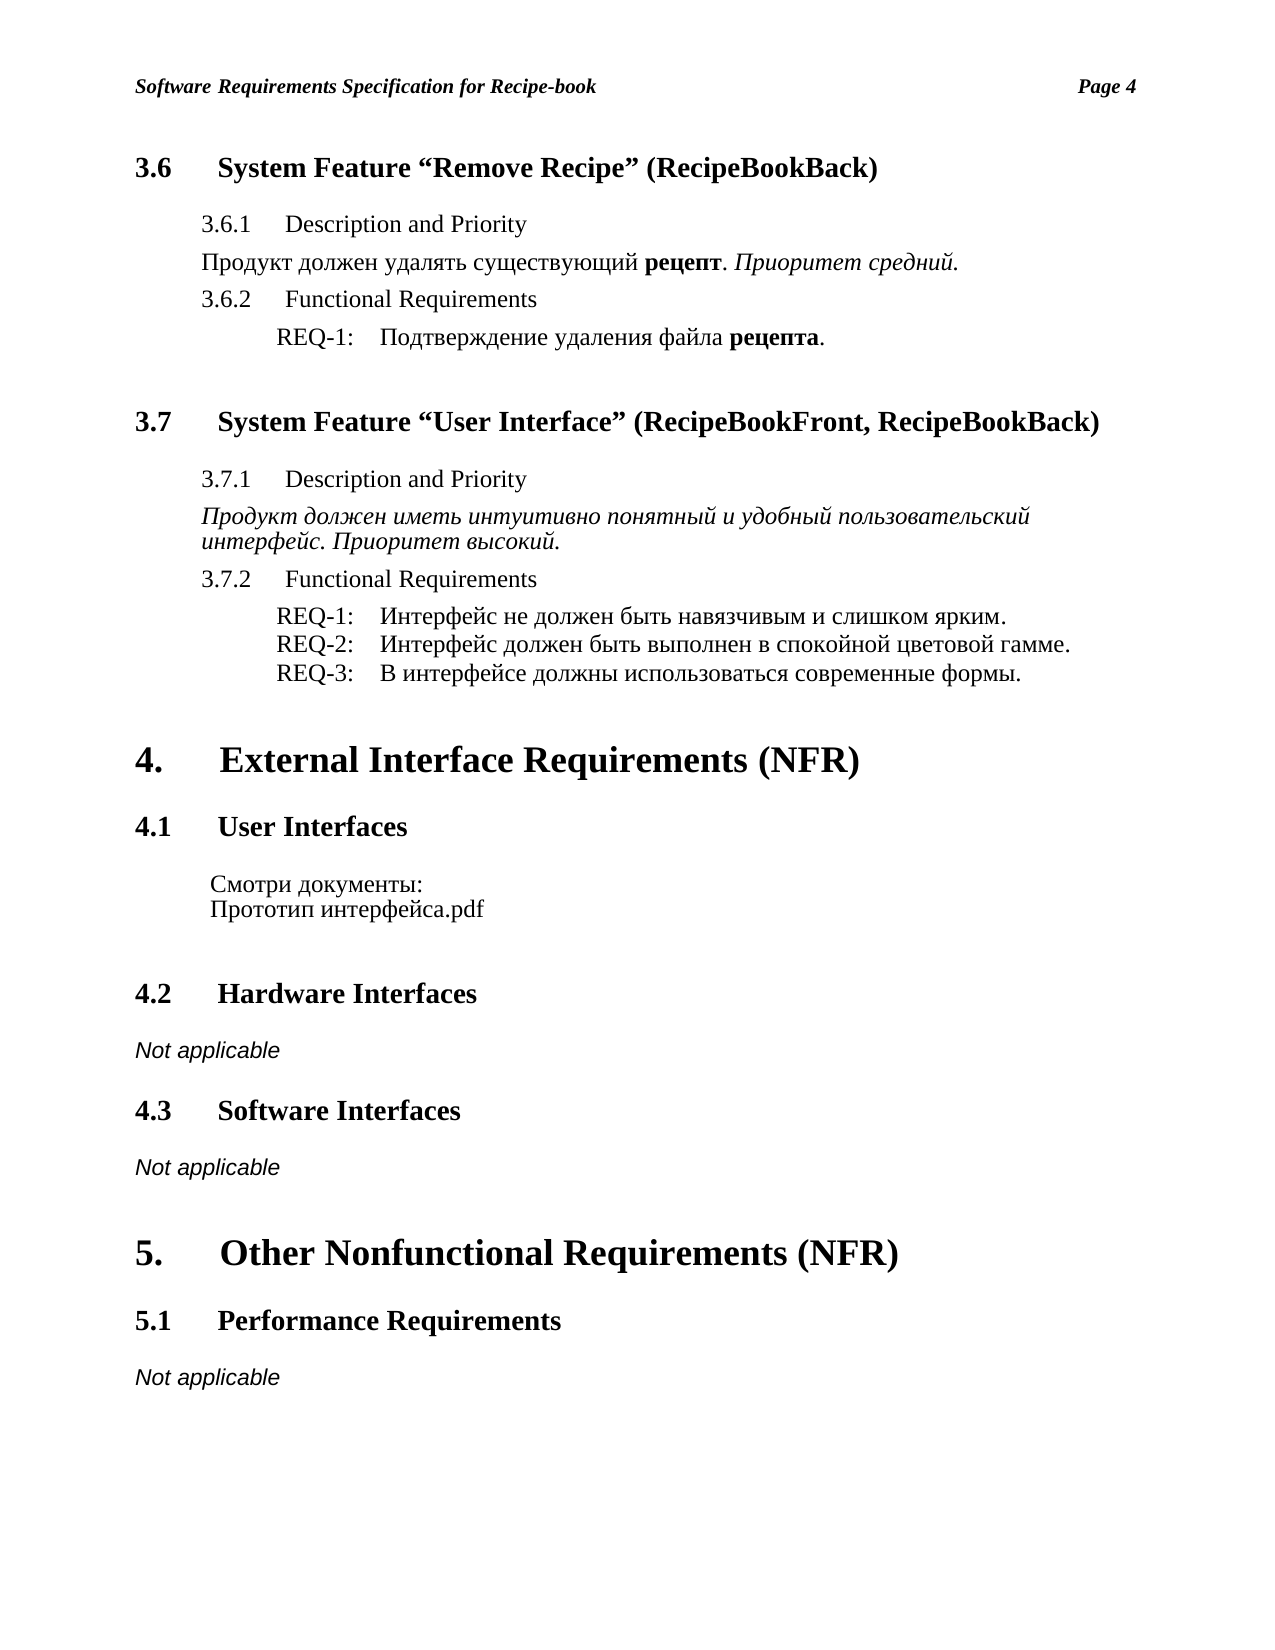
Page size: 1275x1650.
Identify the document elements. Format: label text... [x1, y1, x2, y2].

text Other Nonfunctional Requirements (NFR) [135, 1231, 1140, 1274]
text Performance Requirements [135, 1303, 1140, 1337]
text 3.6.1 Description and Priority [201, 213, 1140, 238]
text Продукт должен иметь интуитивно понятный и удобный пользовательский интерфейс. Приоритет высокий. [201, 504, 1140, 554]
text REQ-1: Интерфейс не должен быть навязчивым и слишком ярким. [276, 604, 1140, 629]
text User Interfaces [135, 809, 1140, 843]
text Software Interfaces [135, 1093, 1140, 1127]
text System Feature “User Interface” (RecipeBookFront, RecipeBookBack) [135, 404, 1140, 438]
text System Feature “Remove Recipe” (RecipeBookBack) [135, 150, 1140, 183]
text REQ-3: В интерфейсе должны использоваться современные формы. [276, 658, 1140, 687]
text Прототип интерфейса.pdf [210, 897, 1140, 922]
text Hardware Interfaces [135, 976, 1140, 1010]
text External Interface Requirements (NFR) [135, 737, 1140, 780]
text Продукт должен удалять существующий рецепт. Приоритет средний. [201, 250, 1140, 275]
text REQ-1: Подтверждение удаления файла рецепта. [276, 325, 1140, 350]
text Not applicable [135, 1156, 1140, 1181]
text Смотри документы: [210, 872, 1140, 897]
text 3.6.2 Functional Requirements [201, 288, 1140, 313]
text 3.7.1 Description and Priority [201, 467, 1140, 492]
text Not applicable [135, 1039, 1140, 1064]
text Not applicable [135, 1366, 1140, 1391]
text REQ-2: Интерфейс должен быть выполнен в спокойной цветовой гамме. [276, 629, 1140, 658]
text 3.7.2 Functional Requirements [201, 567, 1140, 592]
